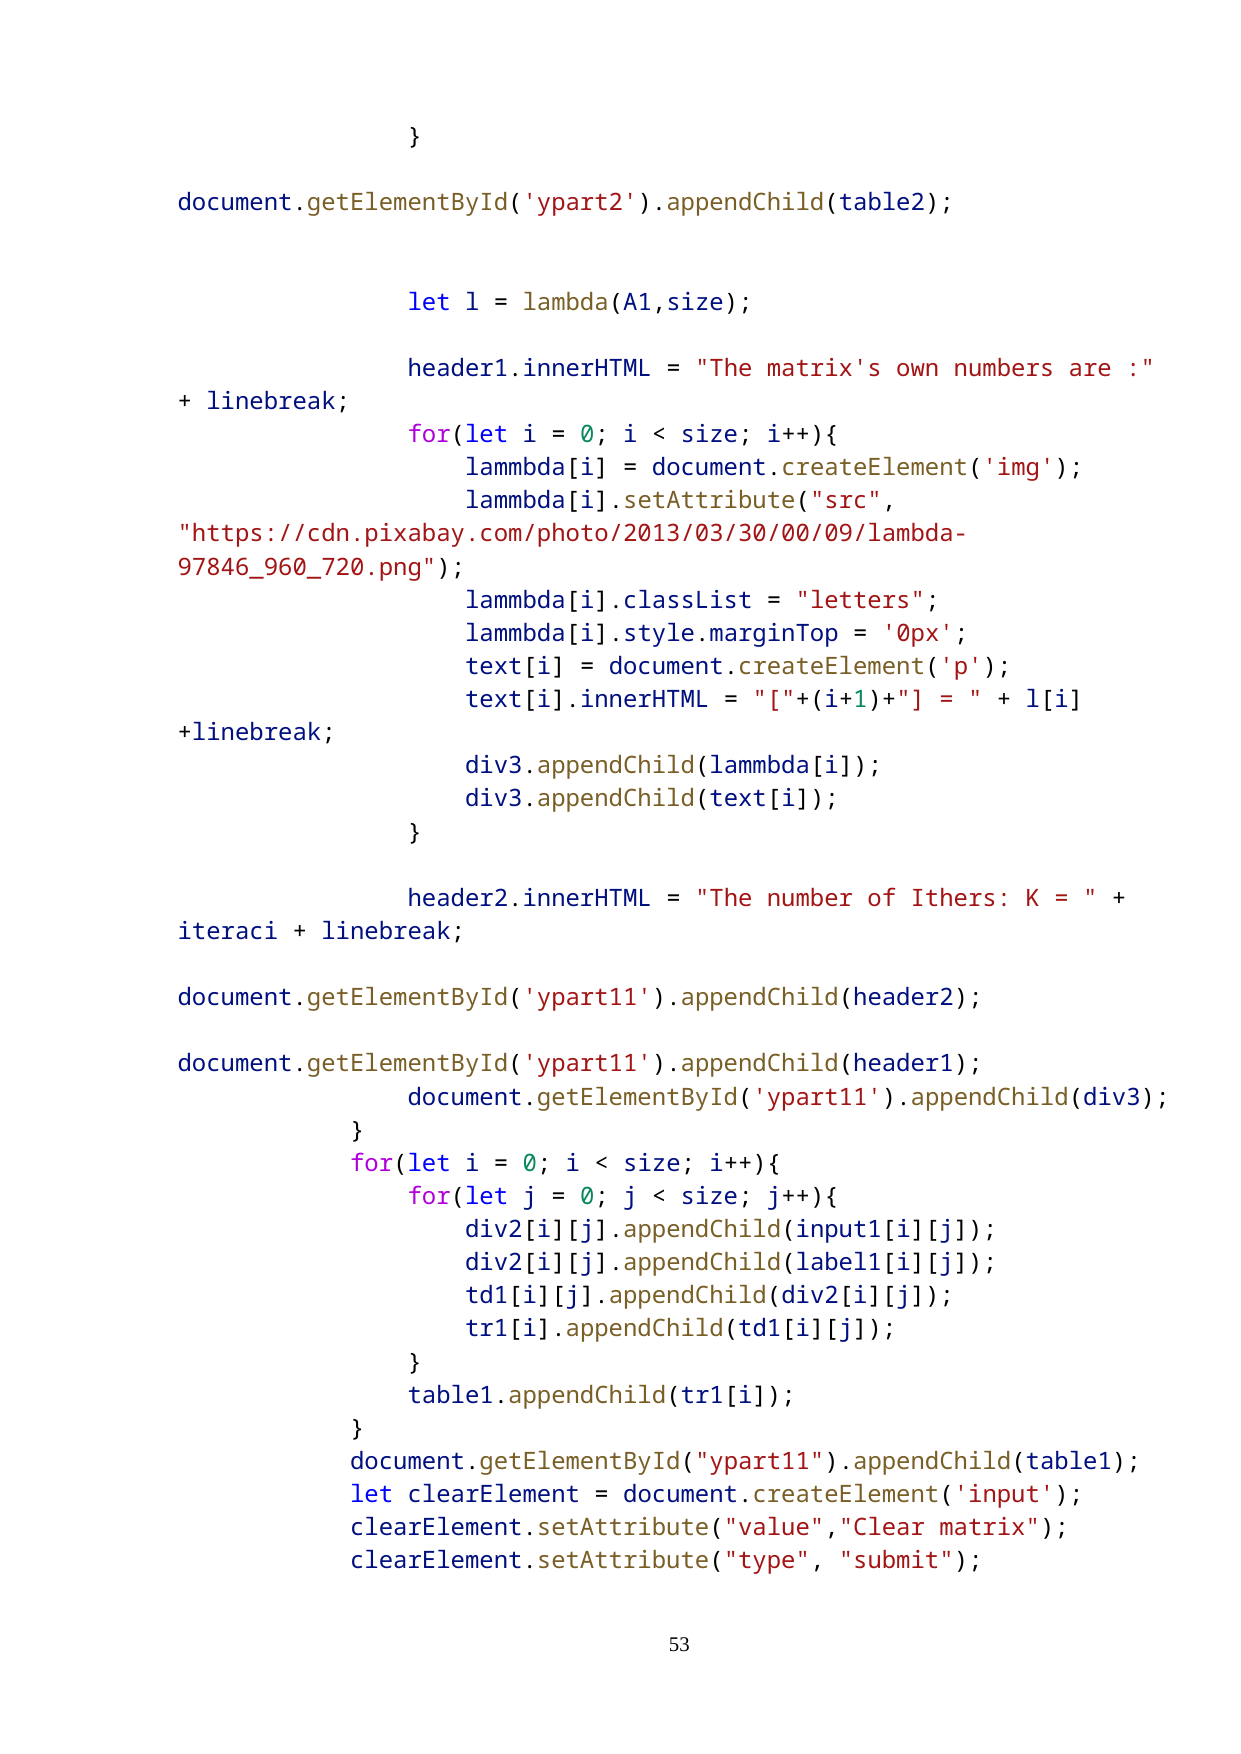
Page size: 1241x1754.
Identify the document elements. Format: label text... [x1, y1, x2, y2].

text for(let i = 0; i < size; i++){ [177, 416, 1181, 449]
text lammbda[i] = document.createElement('img'); [177, 449, 1181, 482]
text let l = lambda(A1,size); [177, 284, 1181, 317]
text tr1[i].appendChild(td1[i][j]); [177, 1311, 1181, 1344]
text document.getElementById('ypart11').appendChild(header2); [177, 946, 1181, 1012]
text table1.appendChild(tr1[i]); [177, 1377, 1181, 1410]
text header1.innerHTML = "The matrix's own numbers are :" + linebreak; [177, 350, 1181, 416]
text document.getElementById('ypart2').appendChild(table2); [177, 151, 1181, 217]
text div2[i][j].appendChild(label1[i][j]); [177, 1244, 1181, 1277]
text clearElement.setAttribute("value","Clear matrix"); [177, 1509, 1181, 1542]
text } [177, 118, 1181, 151]
text } [177, 1344, 1181, 1377]
text div2[i][j].appendChild(input1[i][j]); [177, 1211, 1181, 1244]
text document.getElementById("ypart11").appendChild(table1); [177, 1443, 1181, 1476]
text } [177, 814, 1181, 847]
text lammbda[i].style.marginTop = '0px'; [177, 615, 1181, 648]
text for(let j = 0; j < size; j++){ [177, 1178, 1181, 1211]
text let clearElement = document.createElement('input'); [177, 1476, 1181, 1509]
text } [177, 1112, 1181, 1145]
text } [177, 1410, 1181, 1443]
text text[i] = document.createElement('p'); [177, 648, 1181, 681]
text header2.innerHTML = "The number of Ithers: K = " + iteraci + linebreak; [177, 880, 1181, 946]
text clearElement.setAttribute("type", "submit"); [177, 1542, 1181, 1576]
text text[i].innerHTML = "["+(i+1)+"] = " + l[i]+linebreak; [177, 681, 1181, 747]
text td1[i][j].appendChild(div2[i][j]); [177, 1277, 1181, 1311]
text lammbda[i].classList = "letters"; [177, 582, 1181, 615]
text div3.appendChild(text[i]); [177, 781, 1181, 814]
text document.getElementById('ypart11').appendChild(header1); [177, 1012, 1181, 1079]
text lammbda[i].setAttribute("src", "https://cdn.pixabay.com/photo/2013/03/30/00/09/lambda-97846_960_720.png"); [177, 482, 1181, 582]
text div3.appendChild(lammbda[i]); [177, 747, 1181, 781]
text document.getElementById('ypart11').appendChild(div3); [177, 1079, 1181, 1112]
text for(let i = 0; i < size; i++){ [177, 1145, 1181, 1178]
